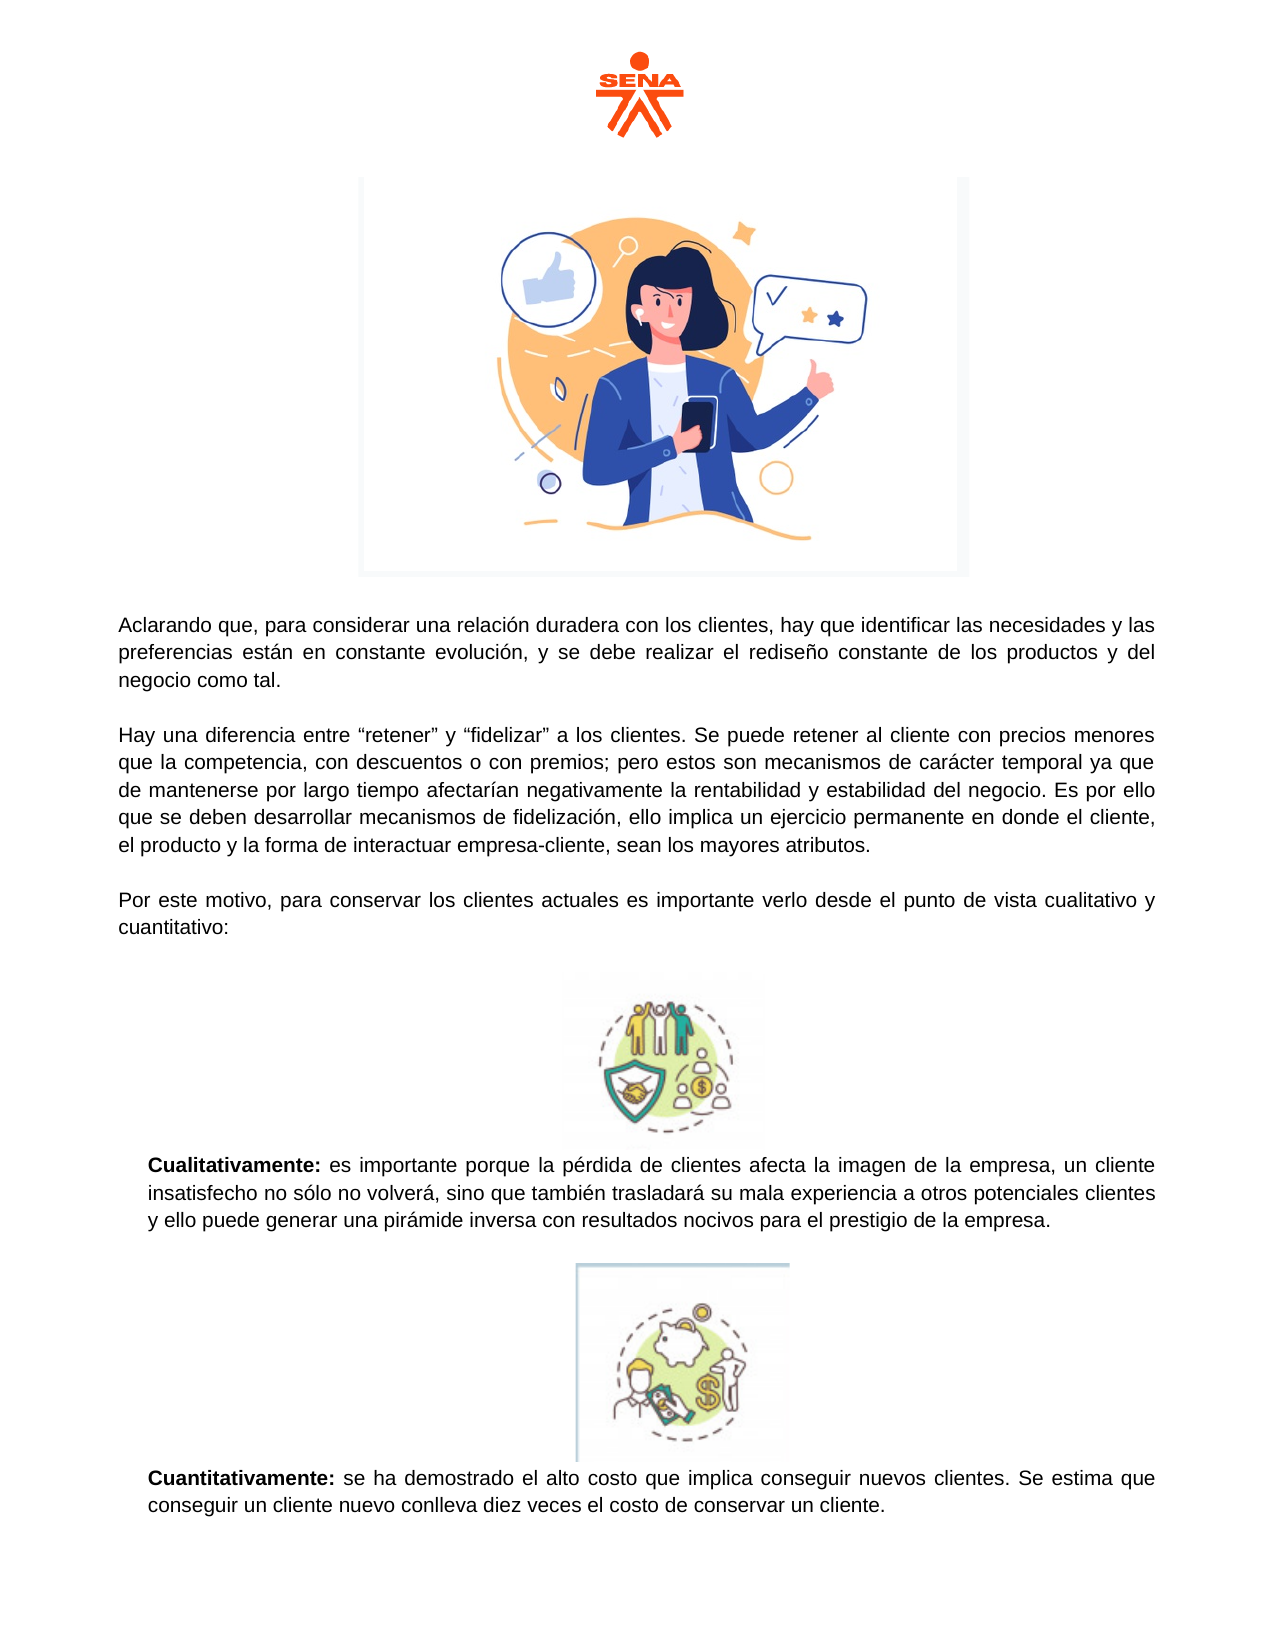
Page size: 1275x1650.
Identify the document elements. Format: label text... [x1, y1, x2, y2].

picture [585, 48, 690, 142]
text Por este motivo, para conservar los clientes actuales es importante verlo desde el punto de vista cualitativo y cuantitativo: [118, 888, 1157, 939]
picture [562, 972, 766, 1150]
text Aclarando que, para considerar una relación duradera con los clientes, hay que identificar las necesidades y las preferencias están en constante evolución, y se debe realizar el rediseño constante de los productos y del negocio como tal. [118, 613, 1157, 692]
picture [575, 1263, 790, 1462]
picture [358, 177, 970, 577]
text Hay una diferencia entre “retener” y “fidelizar” a los clientes. Se puede retener al cliente con precios menores que la competencia, con descuentos o con premios; pero estos son mecanismos de carácter temporal ya que de mantenerse por largo tiempo afectarían negativamente la rentabilidad y estabilidad del negocio. Es por ello que se deben desarrollar mecanismos de fidelización, ello implica un ejercicio permanente en donde el cliente, el producto y la forma de interactuar empresa-cliente, sean los mayores atributos. [118, 723, 1157, 857]
text Cualitativamente: es importante porque la pérdida de clientes afecta la imagen de la empresa, un cliente insatisfecho no sólo no volverá, sino que también trasladará su mala experiencia a otros potenciales clientes y ello puede generar una pirámide inversa con resultados nocivos para el prestigio de la empresa. [148, 1153, 1157, 1232]
text Cuantitativamente: se ha demostrado el alto costo que implica conseguir nuevos clientes. Se estima que conseguir un cliente nuevo conlleva diez veces el costo de conservar un cliente. [148, 1466, 1157, 1517]
